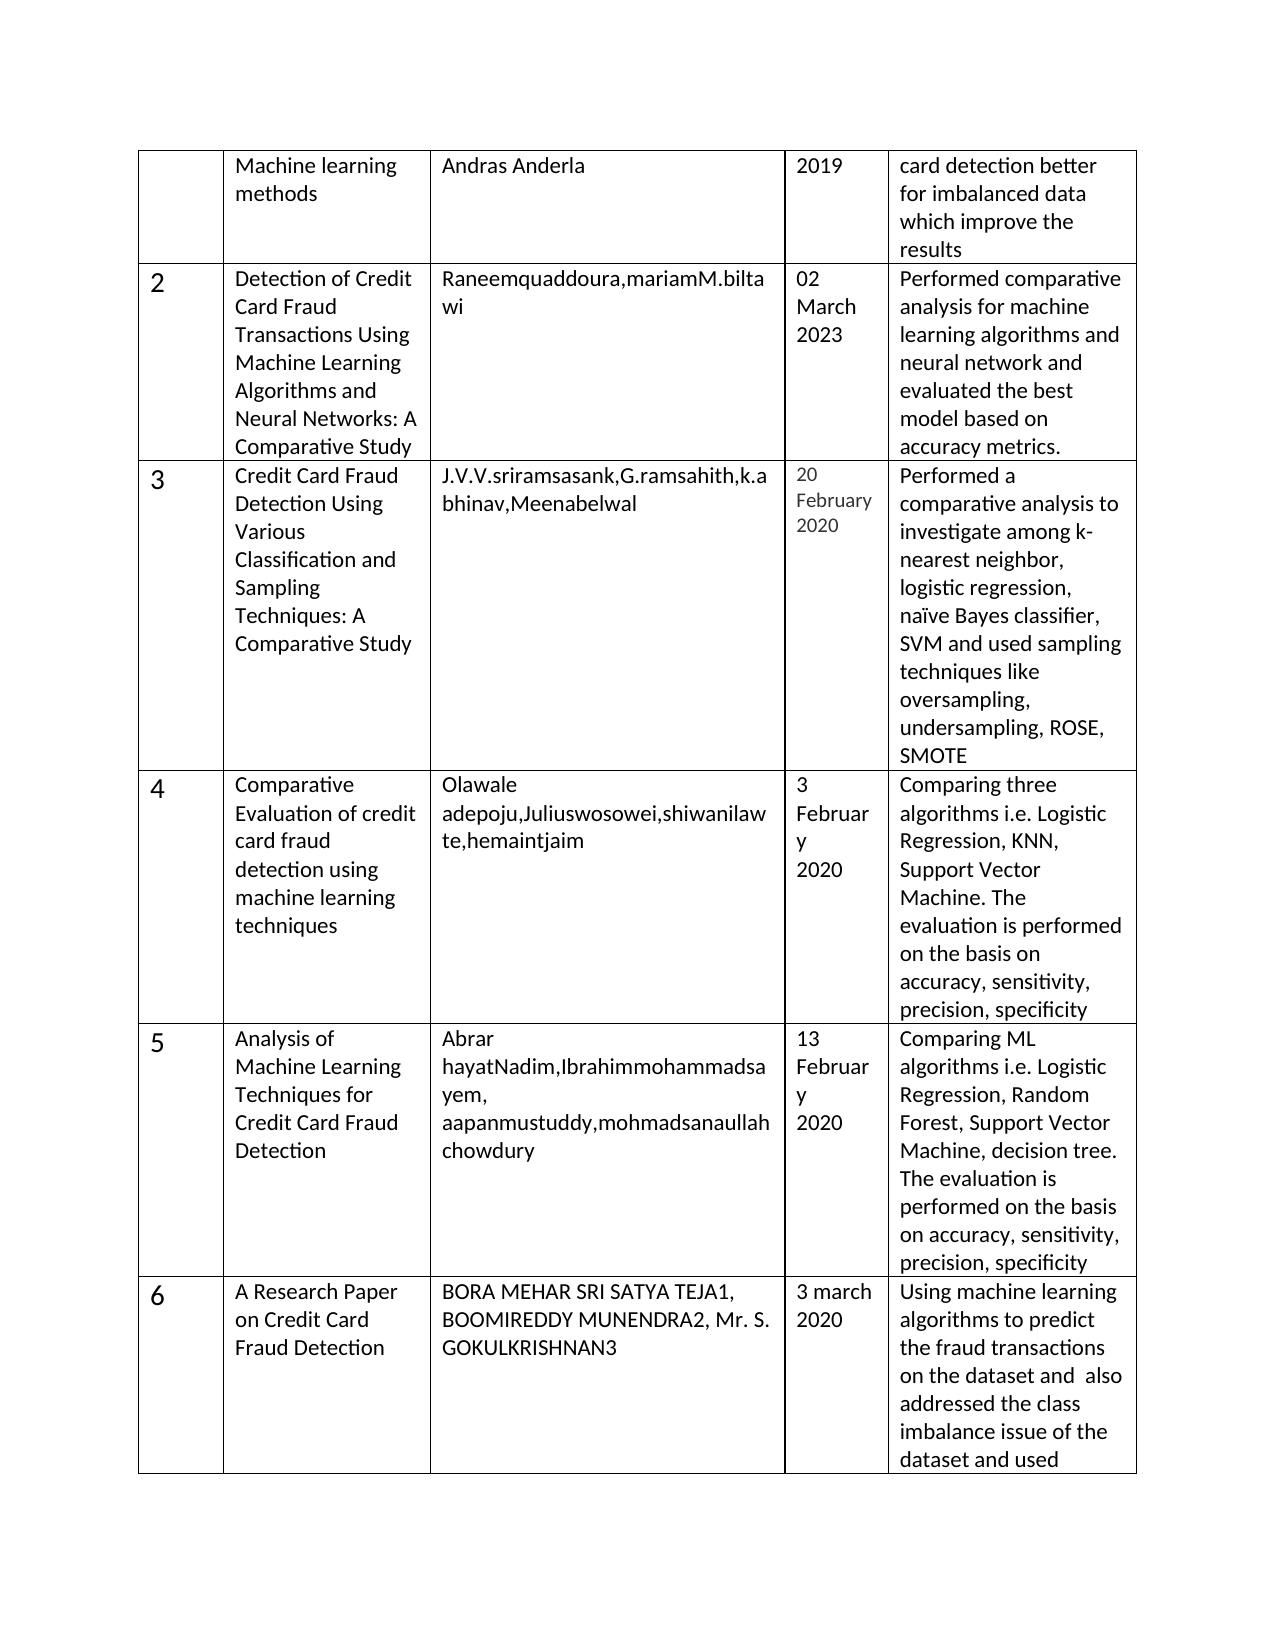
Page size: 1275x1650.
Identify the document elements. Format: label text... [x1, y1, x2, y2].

table_cell 2 [139, 264, 223, 460]
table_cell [224, 151, 430, 263]
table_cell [889, 151, 1136, 263]
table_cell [889, 1277, 1136, 1473]
table_cell 02 March 2023 [786, 264, 888, 460]
table_cell Abrar hayatNadim,Ibrahimmohammadsayem, aapanmustuddy,mohmadsanaullahchowdury [431, 1024, 784, 1276]
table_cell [224, 1277, 430, 1473]
table_cell Comparative Evaluation of credit card fraud detection using machine learning techniques [224, 771, 430, 1023]
table_cell 6 [139, 1277, 223, 1473]
table_cell 5 [139, 1024, 223, 1276]
table_cell Olawale adepoju,Juliuswosowei,shiwanilawte,hemaintjaim [431, 771, 784, 1023]
table_cell 1 [139, 151, 223, 263]
table_cell J.V.V.sriramsasank,G.ramsahith,k.abhinav,Meenabelwal [431, 461, 784, 769]
table_cell 4 [139, 771, 223, 1023]
table_cell 3 February 2020 [786, 771, 888, 1023]
table_cell 3 march 2020 [786, 1277, 888, 1473]
table_cell 13 February 2020 [786, 1024, 888, 1276]
table_cell 3 [139, 461, 223, 769]
table_cell Comparing ML algorithms i.e. Logistic Regression, Random Forest, Support Vector Machine, decision tree. The evaluation is performed on the basis on accuracy, sensitivity, precision, specificity [889, 1024, 1136, 1276]
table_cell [431, 151, 784, 263]
table_cell 20 February 2020 [786, 461, 888, 769]
table_cell Performed comparative analysis for machine learning algorithms and neural network and evaluated the best model based on accuracy metrics. [889, 264, 1136, 460]
table_cell Detection of Credit Card Fraud Transactions Using Machine Learning Algorithms and Neural Networks: A Comparative Study [224, 264, 430, 460]
table_cell Analysis of Machine Learning Techniques for Credit Card Fraud Detection [224, 1024, 430, 1276]
table_cell Raneemquaddoura,mariamM.biltawi [431, 264, 784, 460]
table_cell Credit Card Fraud Detection Using Various Classification and Sampling Techniques: A Comparative Study [224, 461, 430, 769]
table_cell Performed a comparative analysis to investigate among k-nearest neighbor, logistic regression, naïve Bayes classifier, SVM and used sampling techniques like oversampling, undersampling, ROSE, SMOTE [889, 461, 1136, 769]
table_cell 20-22 March 2019 [786, 151, 888, 263]
table_cell Comparing three algorithms i.e. Logistic Regression, KNN, Support Vector Machine. The evaluation is performed on the basis on accuracy, sensitivity, precision, specificity [889, 771, 1136, 1023]
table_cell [431, 1277, 784, 1473]
